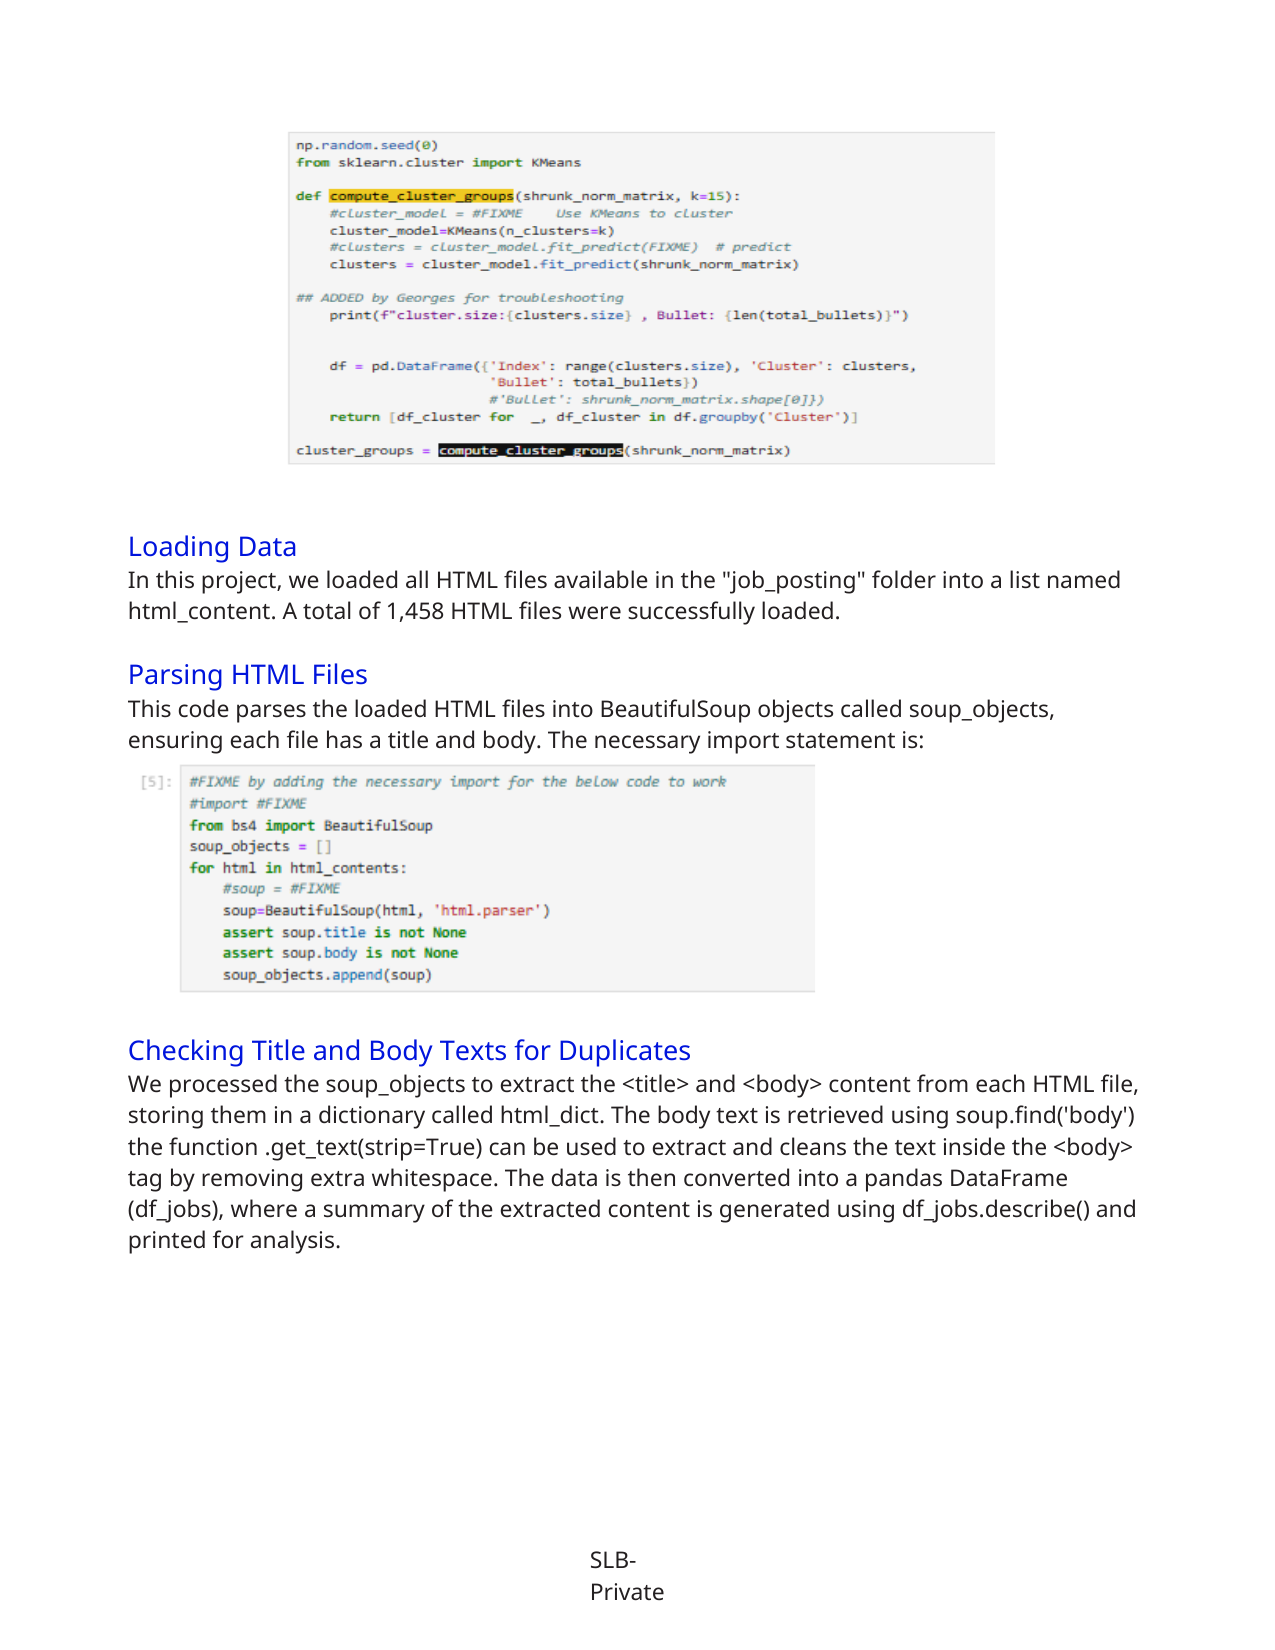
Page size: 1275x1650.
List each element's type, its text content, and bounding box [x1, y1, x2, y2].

text This code parses the loaded HTML files into BeautifulSoup objects called soup_objects, ensuring each file has a title and body. The necessary import statement is: [128, 692, 1147, 755]
text We processed the soup_objects to extract the <title> and <body> content from each HTML file, storing them in a dictionary called html_dict. The body text is retrieved using soup.find('body') the function .get_text(strip=True) can be used to extract and cleans the text inside the <body> tag by removing extra whitespace. The data is then converted into a pandas DataFrame (df_jobs), where a summary of the extracted content is generated using df_jobs.describe() and printed for analysis. [128, 1068, 1147, 1255]
subtitle Loading Data [128, 527, 1147, 564]
subtitle Parsing HTML Files [128, 656, 1147, 692]
subtitle Checking Title and Body Texts for Duplicates [128, 1031, 1147, 1068]
picture [279, 127, 996, 467]
text In this project, we loaded all HTML files available in the "job_posting" folder into a list named html_content. A total of 1,458 HTML files were successfully loaded. [128, 564, 1147, 626]
